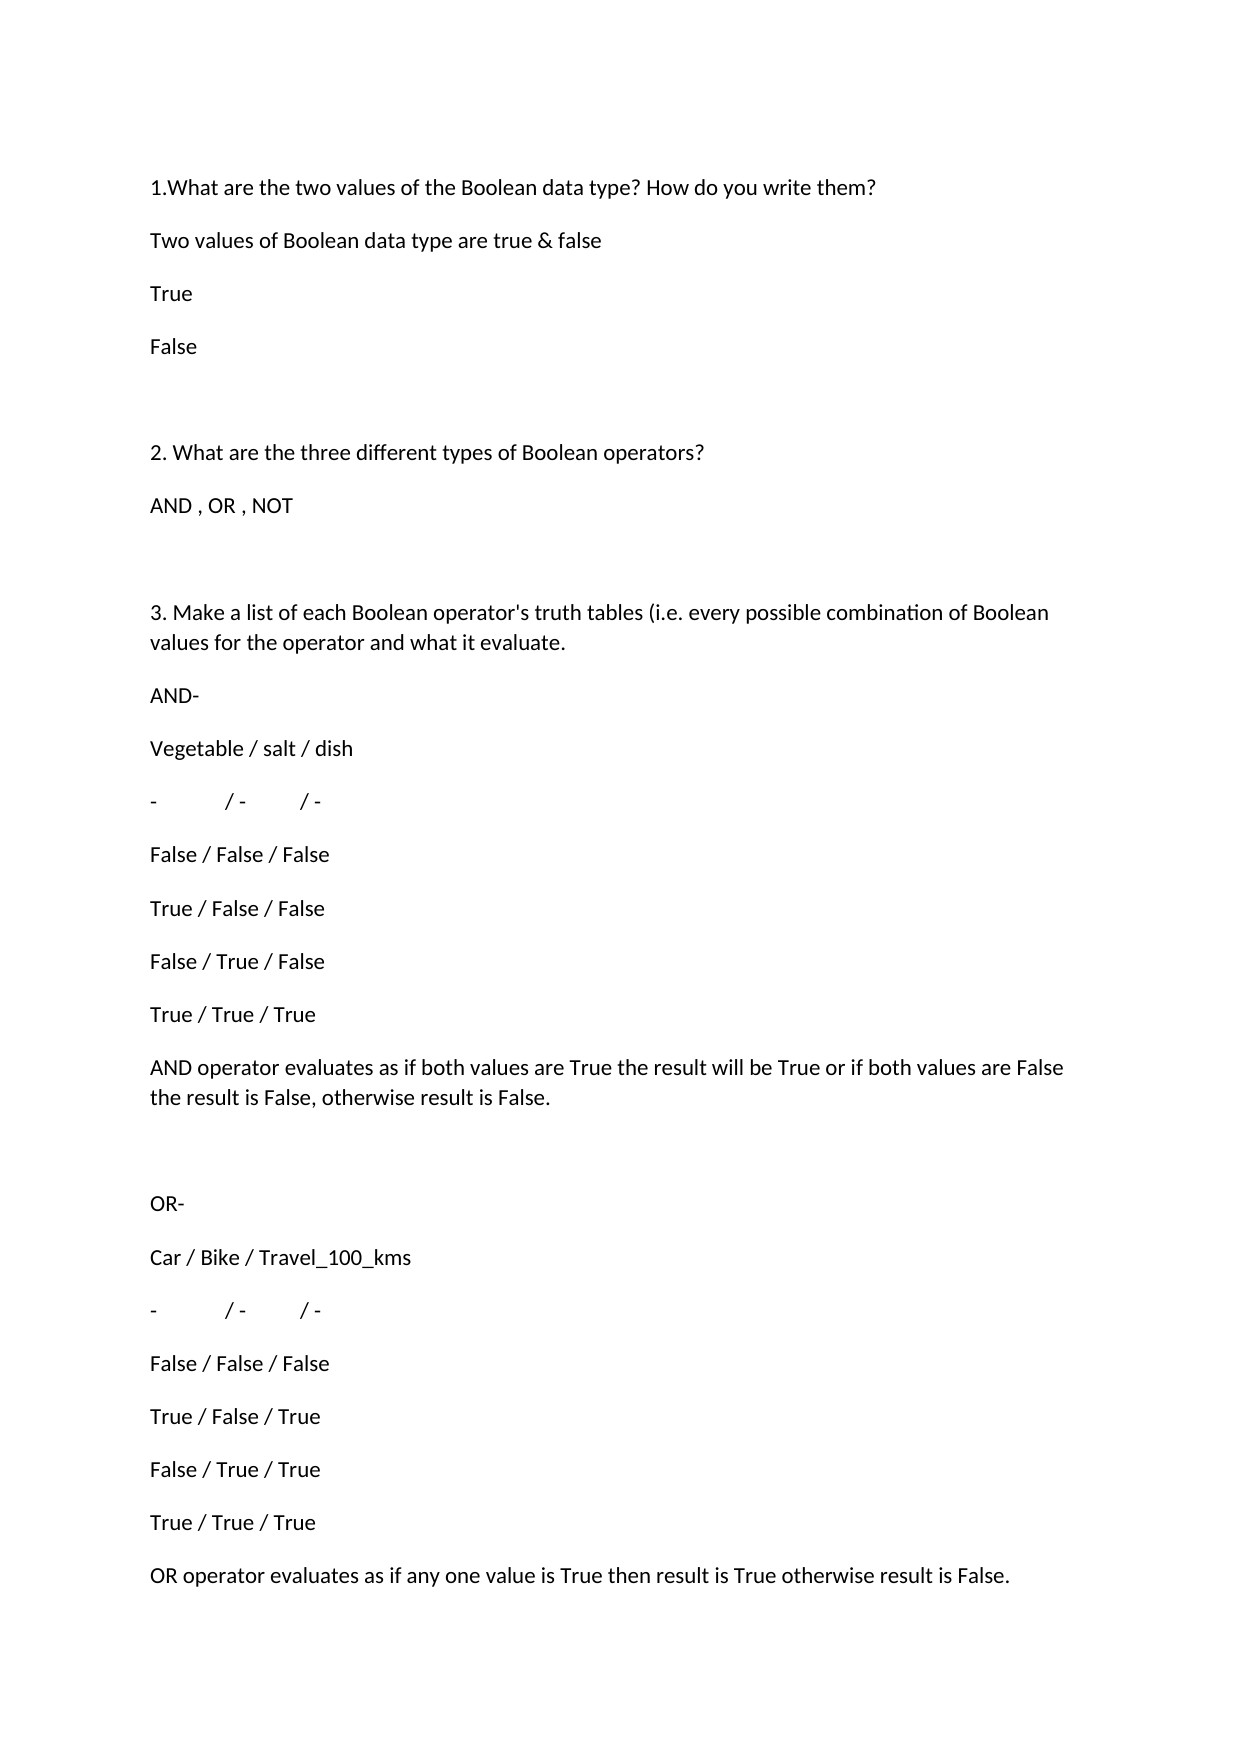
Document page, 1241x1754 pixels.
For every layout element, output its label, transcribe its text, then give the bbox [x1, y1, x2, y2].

text False / True / True [150, 1455, 1090, 1483]
text Car / Bike / Travel_100_kms [150, 1243, 1090, 1271]
text True [150, 279, 1090, 307]
text AND , OR , NOT [150, 492, 1090, 520]
text OR- [150, 1189, 1090, 1218]
text False / False / False [150, 841, 1090, 869]
text False [150, 332, 1090, 360]
text True / False / True [150, 1402, 1090, 1430]
text 2. What are the three different types of Boolean operators? [150, 438, 1090, 467]
text - / - / - [150, 787, 1090, 816]
text OR operator evaluates as if any one value is True then result is True otherwise result is False. [150, 1561, 1090, 1589]
text AND- [150, 681, 1090, 709]
text 3. Make a list of each Boolean operator's truth tables (i.e. every possible combination of Boolean values for the operator and what it evaluate. [150, 598, 1090, 656]
text True / True / True [150, 1000, 1090, 1028]
text - / - / - [150, 1296, 1090, 1324]
text Two values of Boolean data type are true & false [150, 226, 1090, 254]
text Vegetable / salt / dish [150, 734, 1090, 762]
text False / True / False [150, 947, 1090, 975]
text False / False / False [150, 1349, 1090, 1377]
text True / False / False [150, 894, 1090, 922]
text 1.What are the two values of the Boolean data type? How do you write them? [150, 173, 1090, 201]
text True / True / True [150, 1508, 1090, 1536]
text AND operator evaluates as if both values are True the result will be True or if both values are False the result is False, otherwise result is False. [150, 1053, 1090, 1111]
